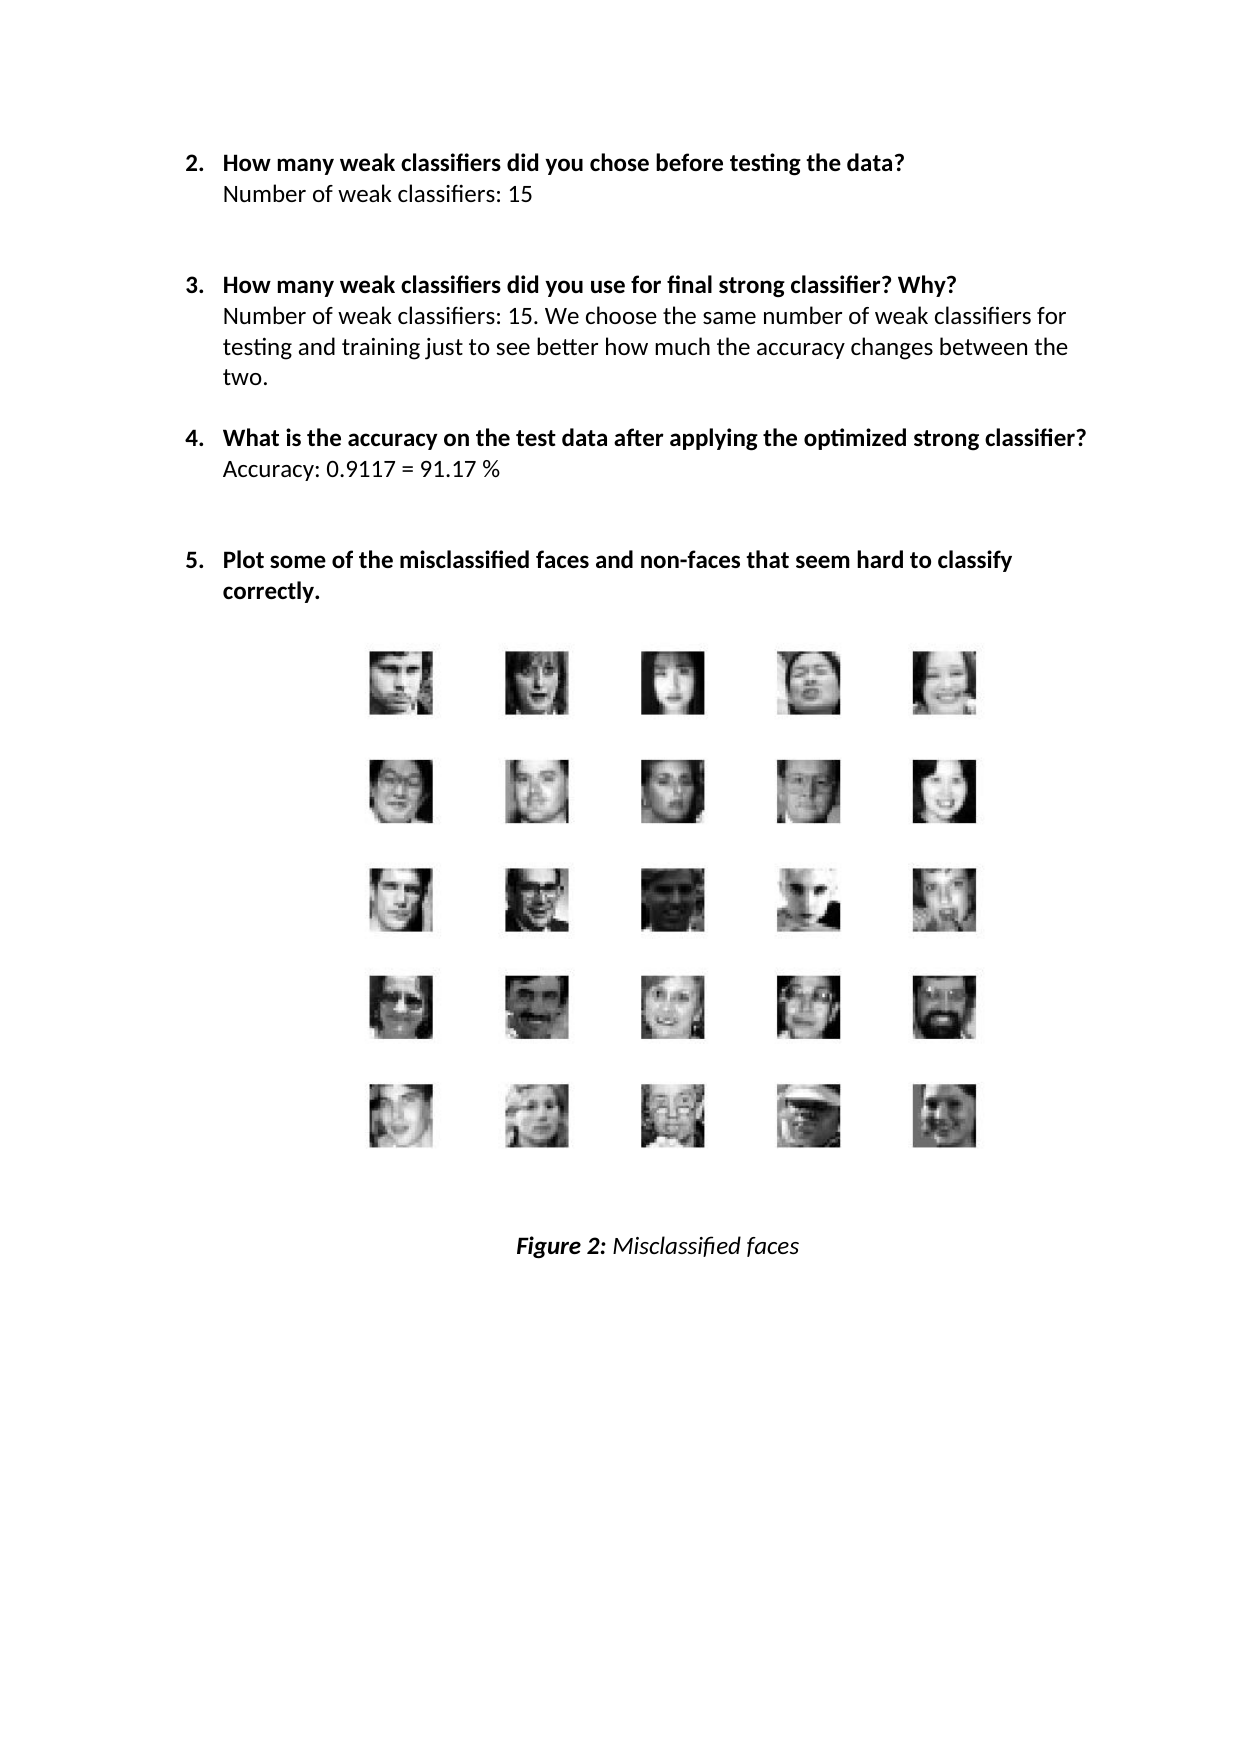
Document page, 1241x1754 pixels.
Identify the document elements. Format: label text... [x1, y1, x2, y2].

list Accuracy: 0.9117 = 91.17 % [223, 453, 1093, 483]
list How many weak classifiers did you chose before testing the data? [185, 148, 1093, 178]
list Number of weak classifiers: 15 [223, 178, 1093, 209]
list What is the accuracy on the test data after applying the optimized strong classifier? [185, 422, 1093, 453]
list Number of weak classifiers: 15. We choose the same number of weak classifiers for testing and training just to see better how much the accuracy changes between the two. [223, 300, 1093, 392]
picture [241, 605, 1075, 1231]
list Plot some of the misclassified faces and non-faces that seem hard to classify correctly. [185, 544, 1093, 605]
list How many weak classifiers did you use for final strong classifier? Why? [185, 270, 1093, 300]
list Figure 2: Misclassified faces [223, 1230, 1093, 1261]
